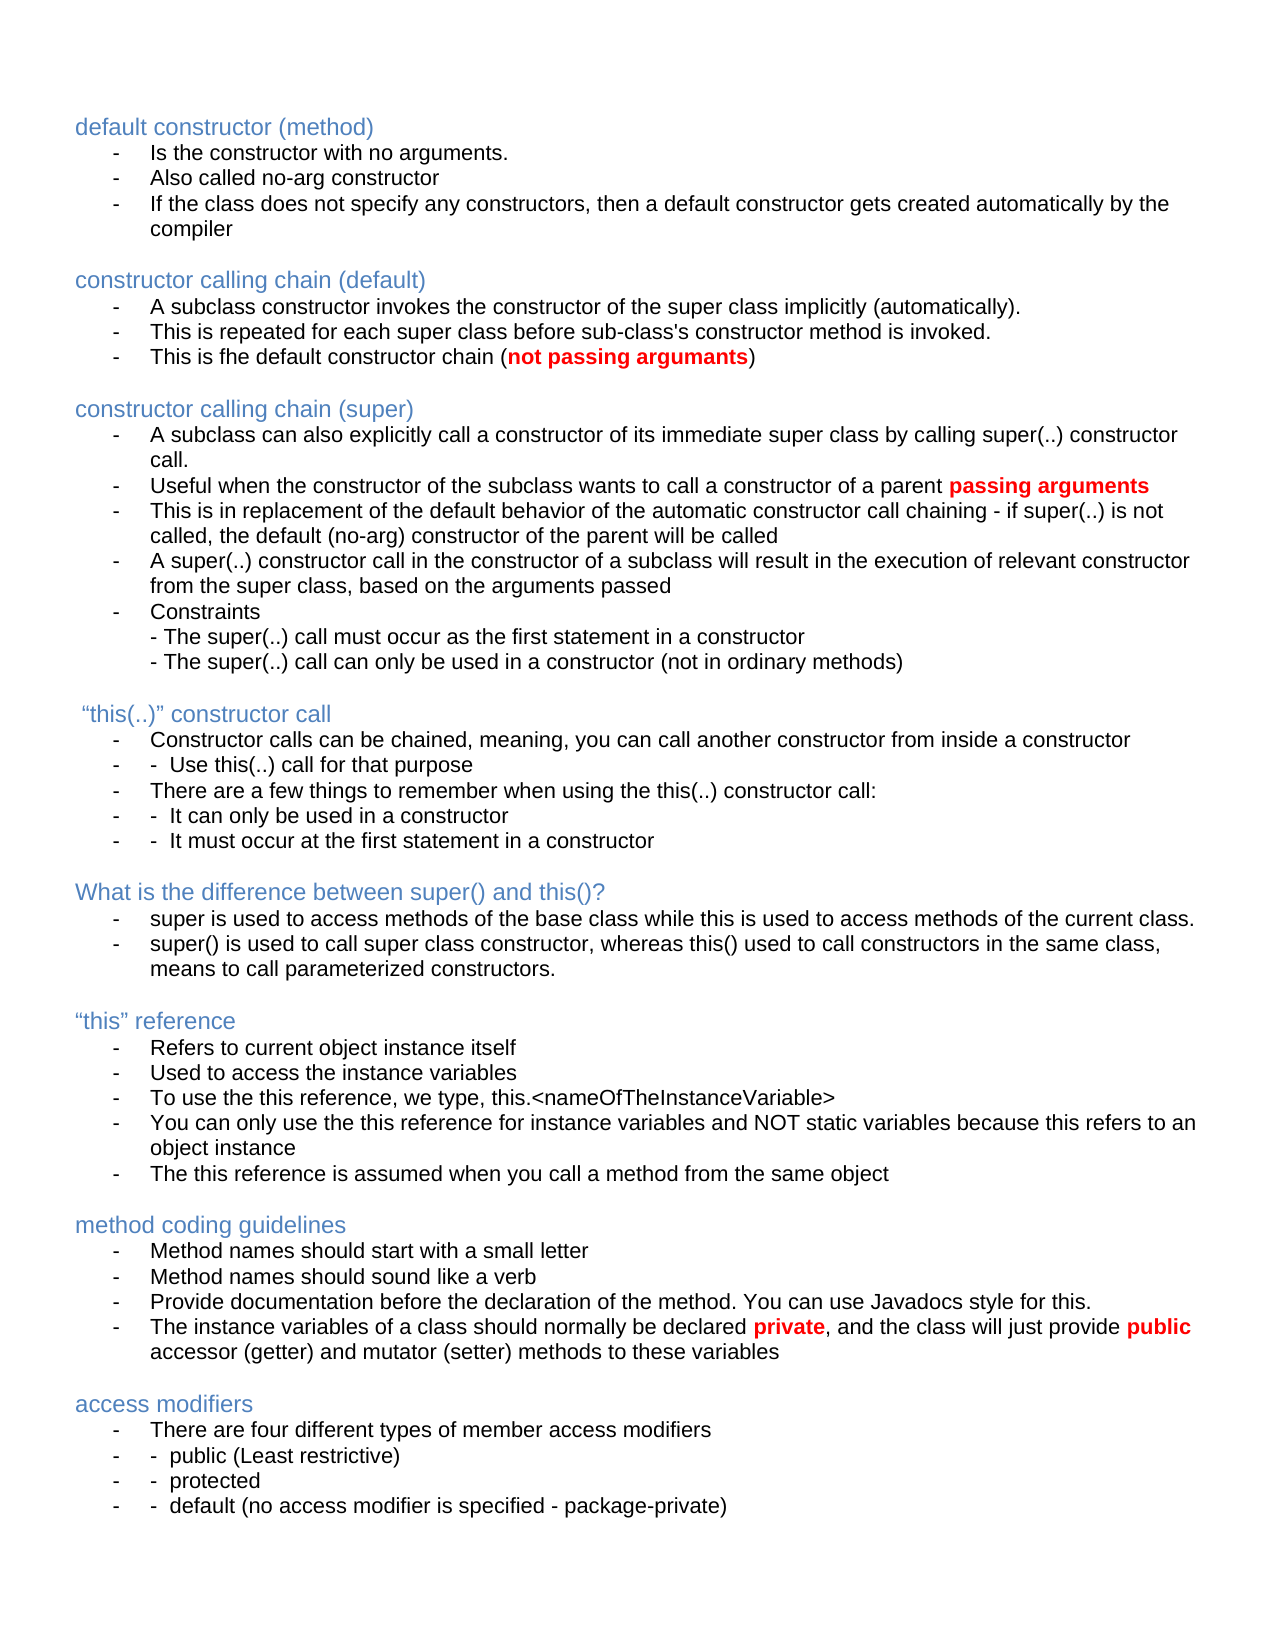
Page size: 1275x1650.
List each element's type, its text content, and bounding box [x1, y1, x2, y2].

list The instance variables of a class should normally be declared private, and the class will just provide public accessor (getter) and mutator (setter) methods to these variables [112, 1314, 1200, 1364]
list This is repeated for each super class before sub-class's constructor method is invoked. [112, 319, 1200, 344]
subtitle “this(..)” constructor call [75, 699, 1200, 727]
list A super(..) constructor call in the constructor of a subclass will result in the execution of relevant constructor from the super class, based on the arguments passed [112, 548, 1200, 599]
list Method names should start with a small letter [112, 1238, 1200, 1264]
list Constraints [112, 599, 1200, 624]
list - The super(..) call must occur as the first statement in a constructor [150, 624, 1200, 649]
subtitle What is the difference between super() and this()? [75, 878, 1200, 906]
subtitle default constructor (method) [75, 112, 1200, 140]
list The this reference is assumed when you call a method from the same object [112, 1160, 1200, 1186]
list You can only use the this reference for instance variables and NOT static variables because this refers to an object instance [112, 1110, 1200, 1160]
list - default (no access modifier is specified - package-private) [112, 1493, 1200, 1518]
list A subclass constructor invokes the constructor of the super class implicitly (automatically). [112, 294, 1200, 319]
list - protected [112, 1468, 1200, 1493]
subtitle constructor calling chain (default) [75, 266, 1200, 294]
list There are a few things to remember when using the this(..) constructor call: [112, 777, 1200, 803]
list - Use this(..) call for that purpose [112, 752, 1200, 777]
list Is the constructor with no arguments. [112, 140, 1200, 165]
list This is in replacement of the default behavior of the automatic constructor call chaining - if super(..) is not called, the default (no-arg) constructor of the parent will be called [112, 498, 1200, 548]
list Method names should sound like a verb [112, 1264, 1200, 1289]
list To use the this reference, we type, this.<nameOfTheInstanceVariable> [112, 1085, 1200, 1110]
list Constructor calls can be chained, meaning, you can call another constructor from inside a constructor [112, 727, 1200, 752]
list super() is used to call super class constructor, whereas this() used to call constructors in the same class, means to call parameterized constructors. [112, 931, 1200, 982]
subtitle method coding guidelines [75, 1211, 1200, 1238]
list If the class does not specify any constructors, then a default constructor gets created automatically by the compiler [112, 191, 1200, 241]
list super is used to access methods of the base class while this is used to access methods of the current class. [112, 906, 1200, 931]
list There are four different types of member access modifiers [112, 1417, 1200, 1442]
list This is fhe default constructor chain (not passing argumants) [112, 344, 1200, 369]
list Used to access the instance variables [112, 1059, 1200, 1085]
list - public (Least restrictive) [112, 1442, 1200, 1468]
list - It can only be used in a constructor [112, 803, 1200, 828]
list - The super(..) call can only be used in a constructor (not in ordinary methods) [150, 649, 1200, 674]
list Useful when the constructor of the subclass wants to call a constructor of a parent passing arguments [112, 473, 1200, 498]
list - It must occur at the first statement in a constructor [112, 828, 1200, 853]
list Also called no-arg constructor [112, 165, 1200, 191]
subtitle “this” reference [75, 1007, 1200, 1034]
list A subclass can also explicitly call a constructor of its immediate super class by calling super(..) constructor call. [112, 422, 1200, 473]
list Refers to current object instance itself [112, 1034, 1200, 1059]
subtitle constructor calling chain (super) [75, 394, 1200, 422]
subtitle access modifiers [75, 1390, 1200, 1417]
list Provide documentation before the declaration of the method. You can use Javadocs style for this. [112, 1289, 1200, 1314]
